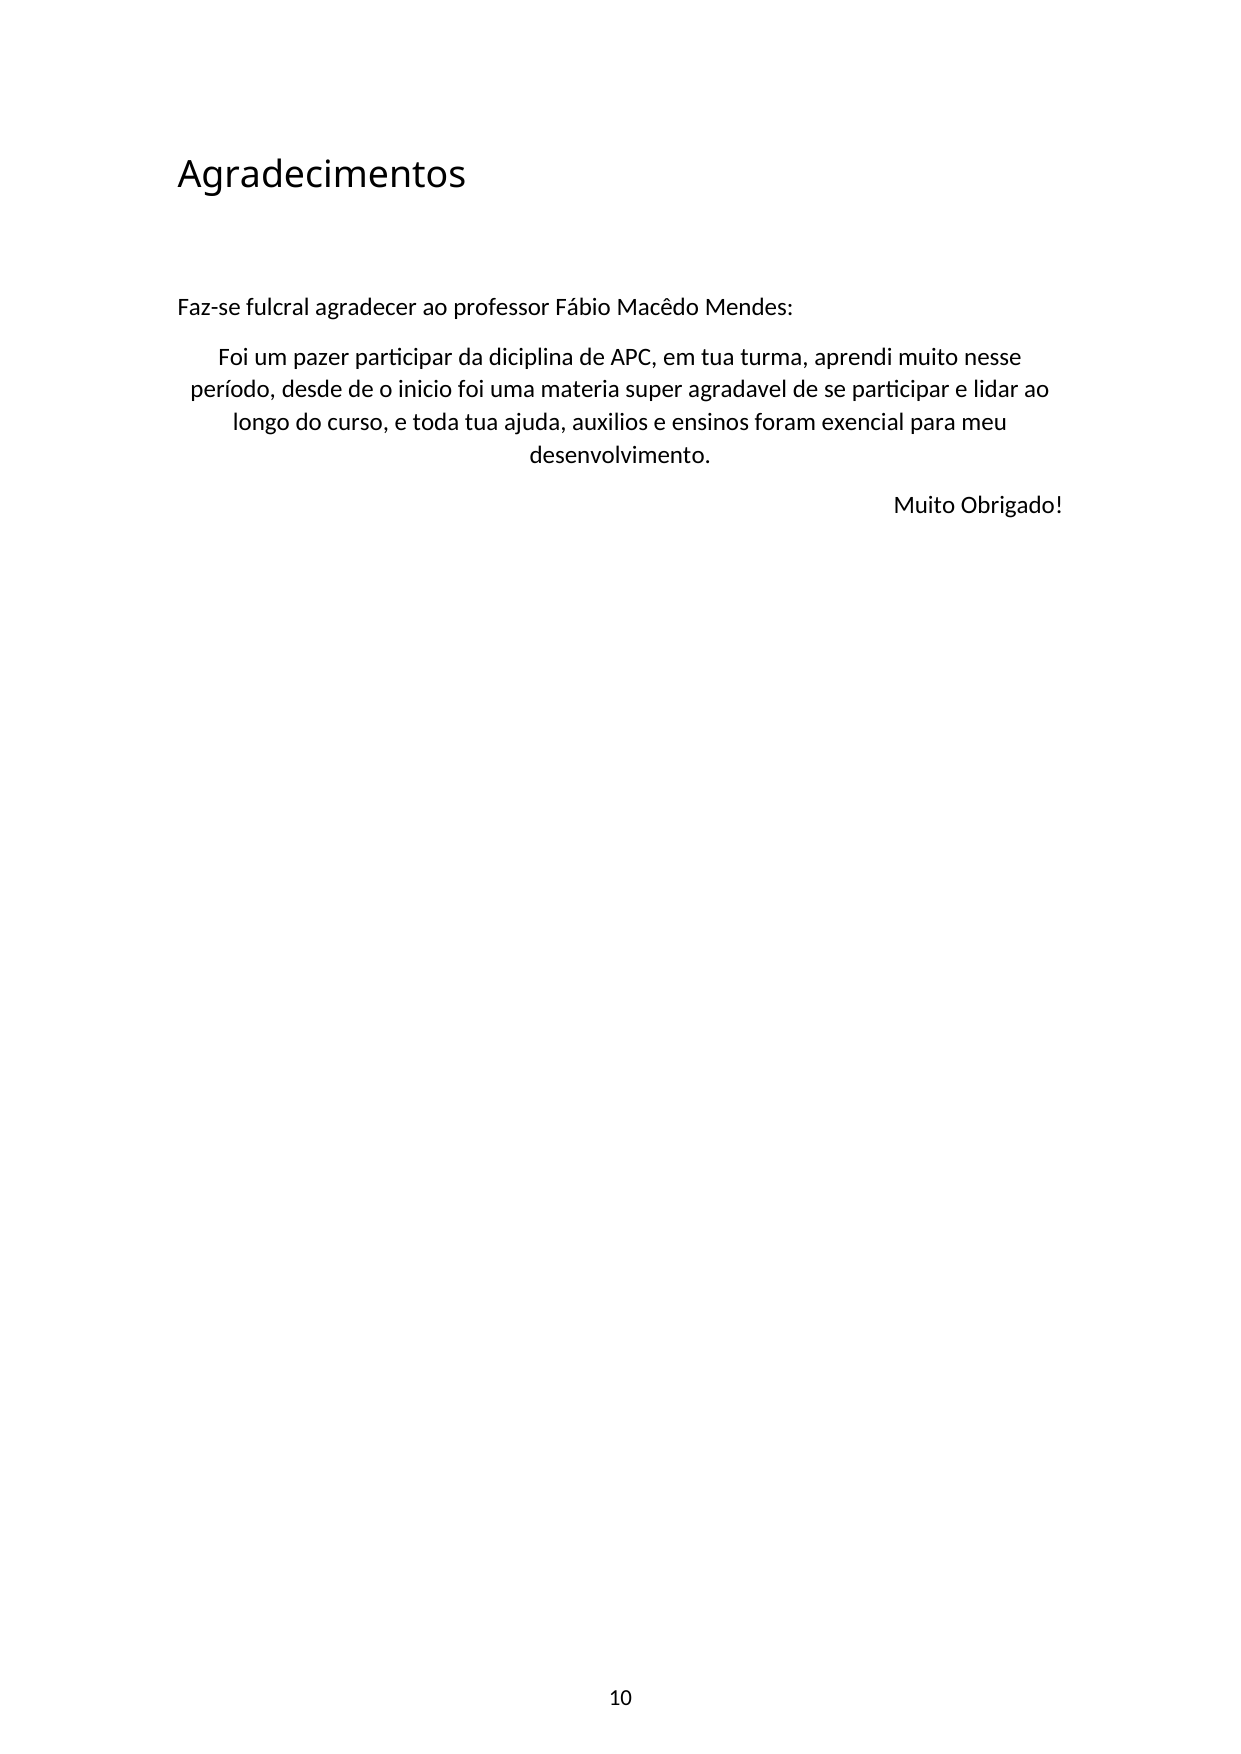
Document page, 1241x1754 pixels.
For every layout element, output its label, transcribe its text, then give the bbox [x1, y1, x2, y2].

text Muito Obrigado! [177, 489, 1063, 519]
text Faz-se fulcral agradecer ao professor Fábio Macêdo Mendes: [177, 291, 1063, 322]
text Foi um pazer participar da diciplina de APC, em tua turma, aprendi muito nesse período, desde de o inicio foi uma materia super agradavel de se participar e lidar ao longo do curso, e toda tua ajuda, auxilios e ensinos foram exencial para meu desenvolvimento. [177, 341, 1063, 470]
text Agradecimentos [177, 148, 1063, 199]
